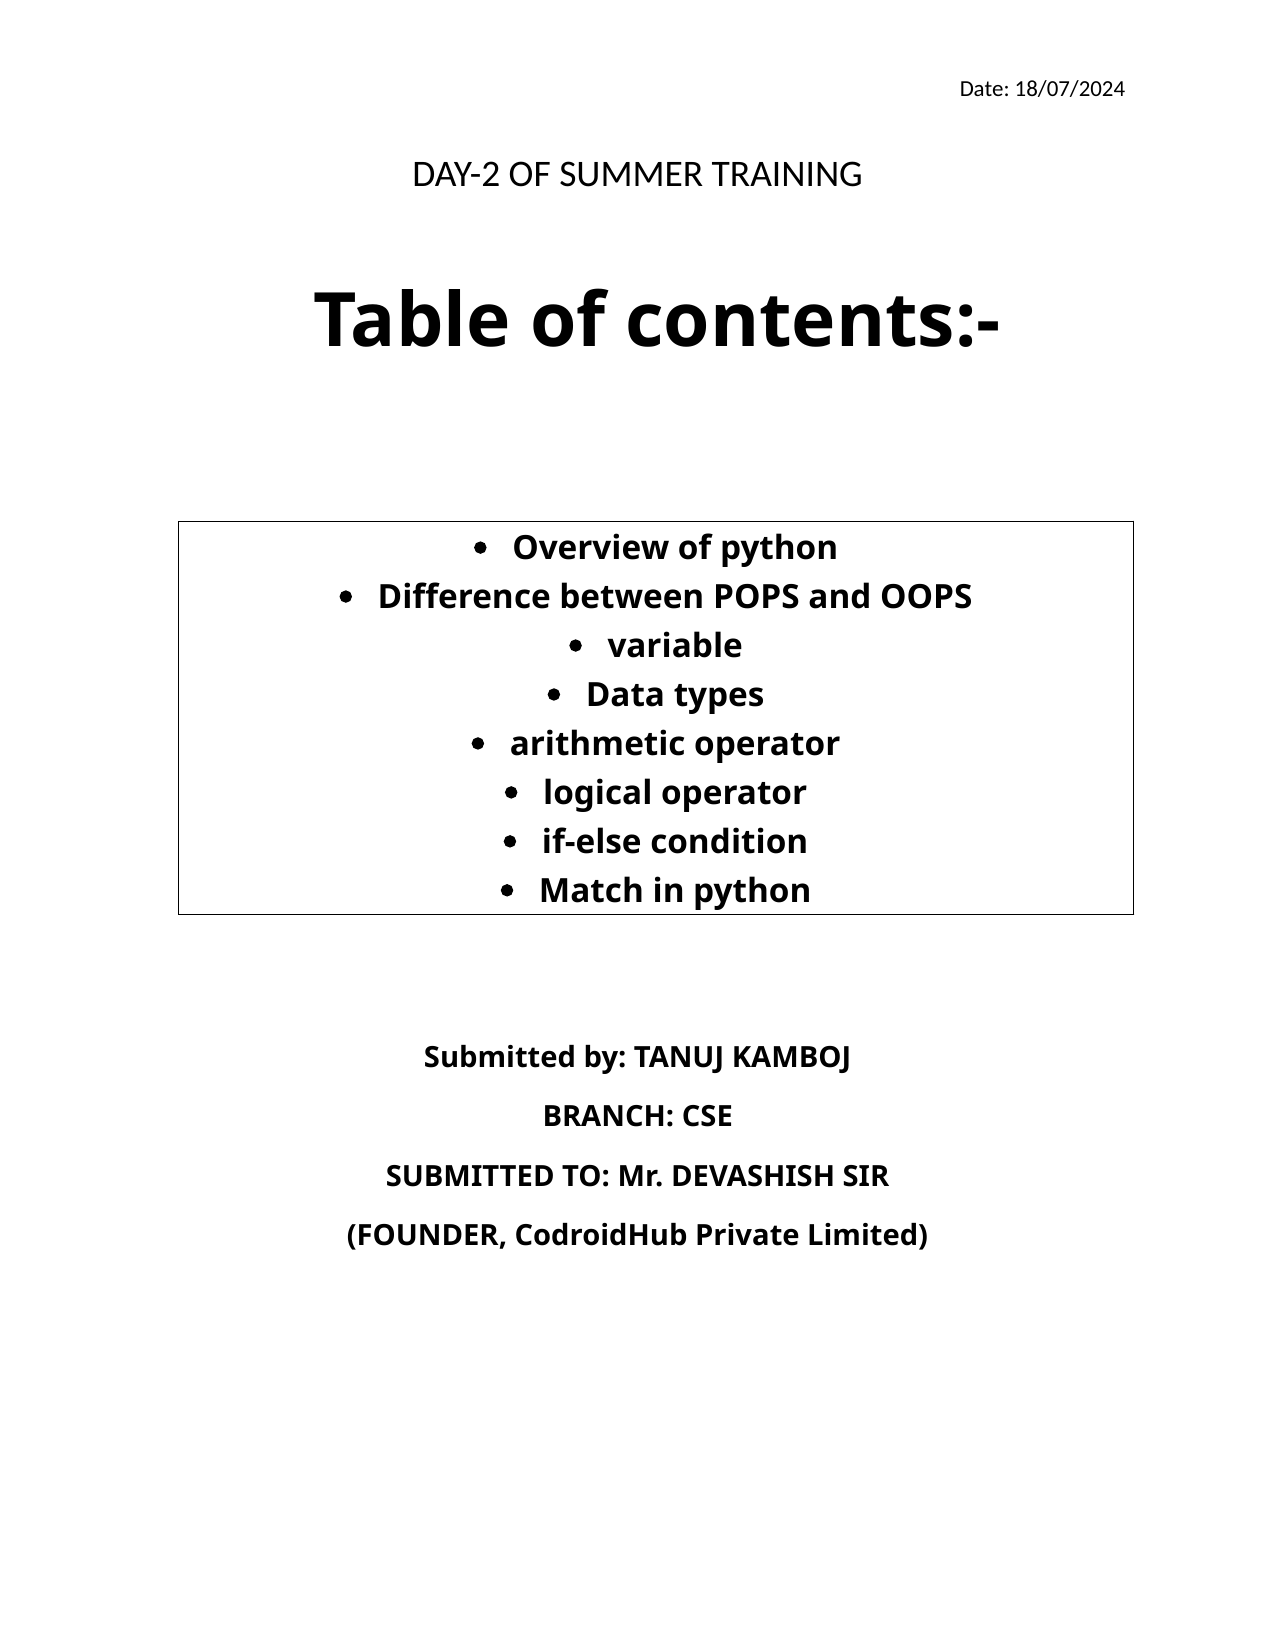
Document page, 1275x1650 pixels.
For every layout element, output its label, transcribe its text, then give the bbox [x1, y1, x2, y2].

list logical operator [179, 765, 1133, 814]
text Table of contents:- [150, 267, 1125, 369]
text BRANCH: CSE [150, 1095, 1125, 1135]
list Difference between POPS and OOPS [179, 569, 1133, 618]
list if-else condition [179, 814, 1133, 863]
text SUBMITTED TO: Mr. DEVASHISH SIR [150, 1155, 1125, 1194]
text DAY-2 OF SUMMER TRAINING [150, 150, 1125, 196]
list arithmetic operator [179, 716, 1133, 765]
text Submitted by: TANUJ KAMBOJ [150, 1036, 1125, 1076]
list Overview of python [179, 522, 1133, 569]
list Match in python [179, 863, 1133, 914]
list variable [179, 618, 1133, 667]
text (FOUNDER, CodroidHub Private Limited) [150, 1214, 1125, 1254]
list Data types [179, 667, 1133, 716]
